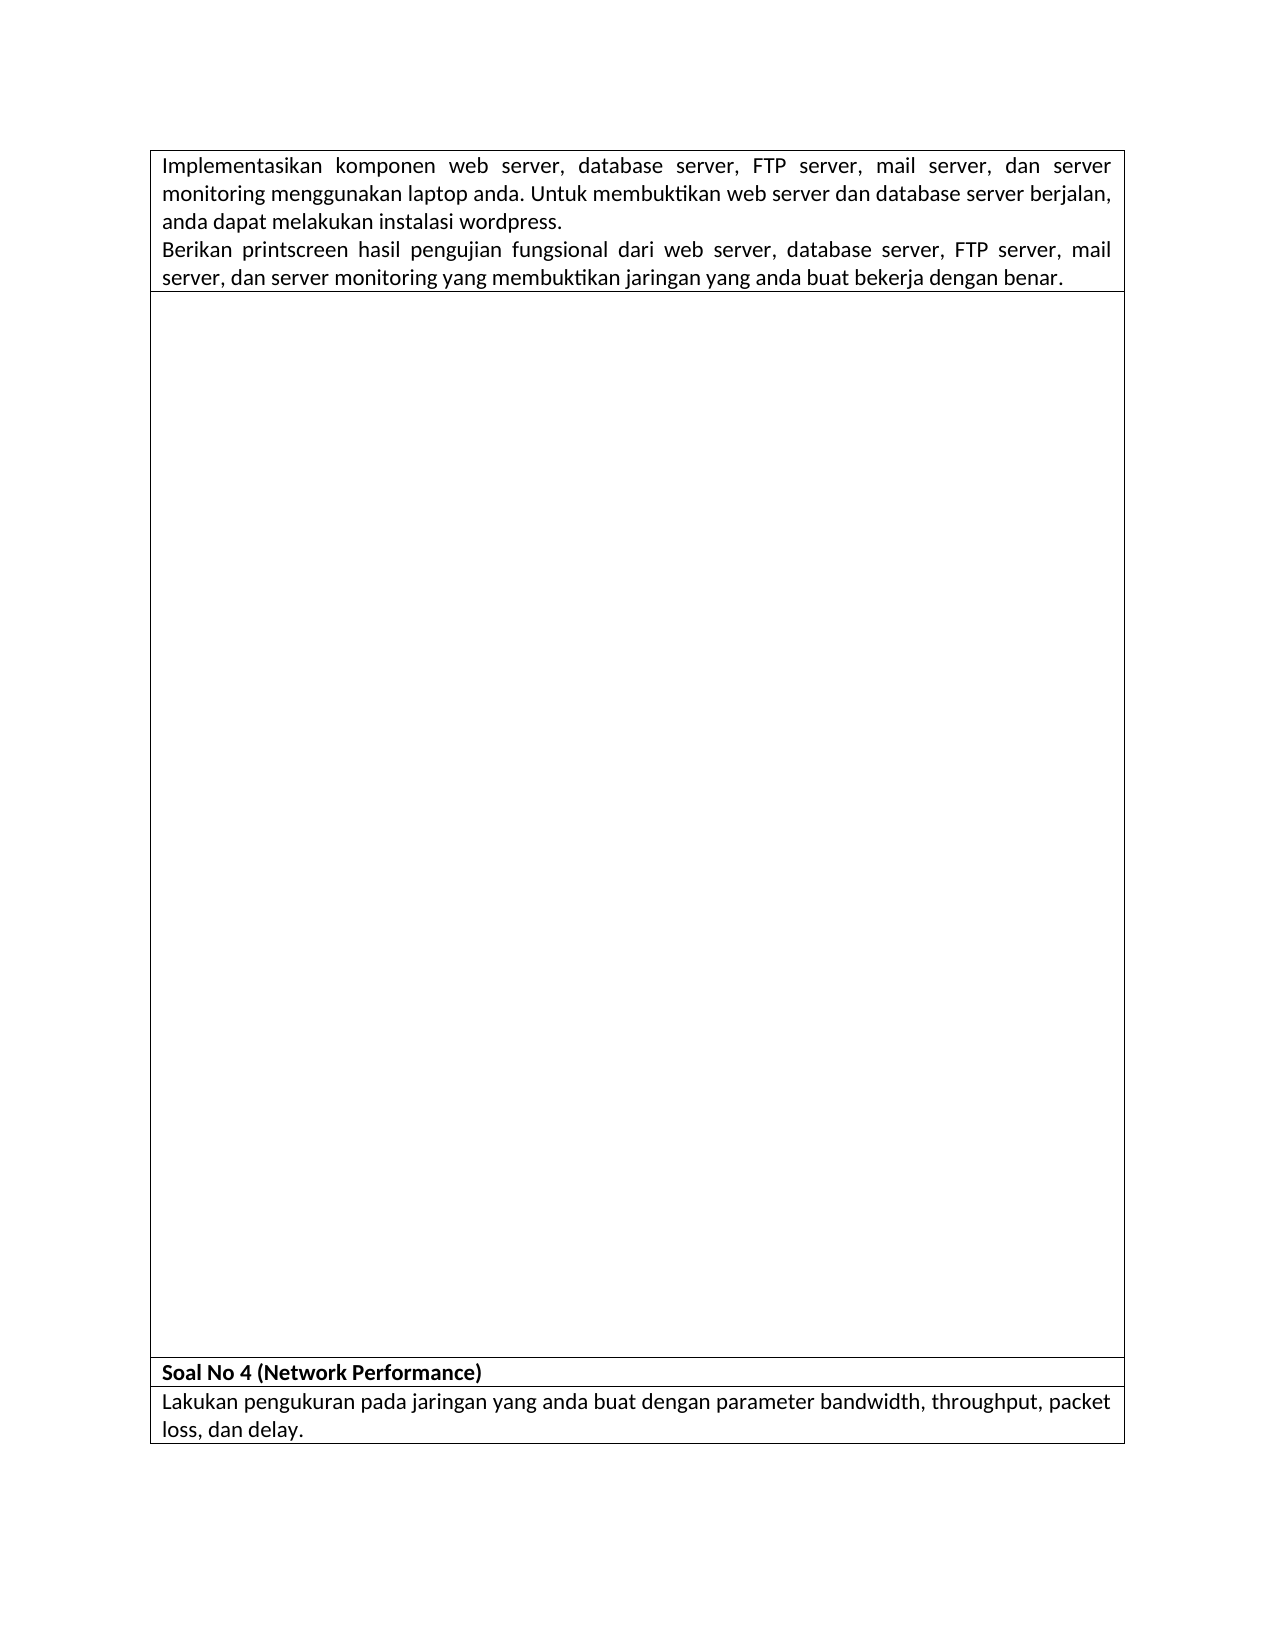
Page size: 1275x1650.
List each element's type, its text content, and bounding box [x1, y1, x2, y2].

table_cell [151, 292, 1124, 1357]
table_cell Soal No 4 (Network Performance) [151, 1358, 1124, 1386]
table_cell Implementasikan komponen web server, database server, FTP server, mail server, dan server monitoring menggunakan laptop anda. Untuk membuktikan web server dan database server berjalan, anda dapat melakukan instalasi wordpress. Berikan printscreen hasil pengujian fungsional dari web server, database server, FTP server, mail server, dan server monitoring yang membuktikan jaringan yang anda buat bekerja dengan benar. [151, 151, 1124, 291]
table_cell Lakukan pengukuran pada jaringan yang anda buat dengan parameter bandwidth, throughput, packet loss, dan delay. [151, 1387, 1124, 1443]
